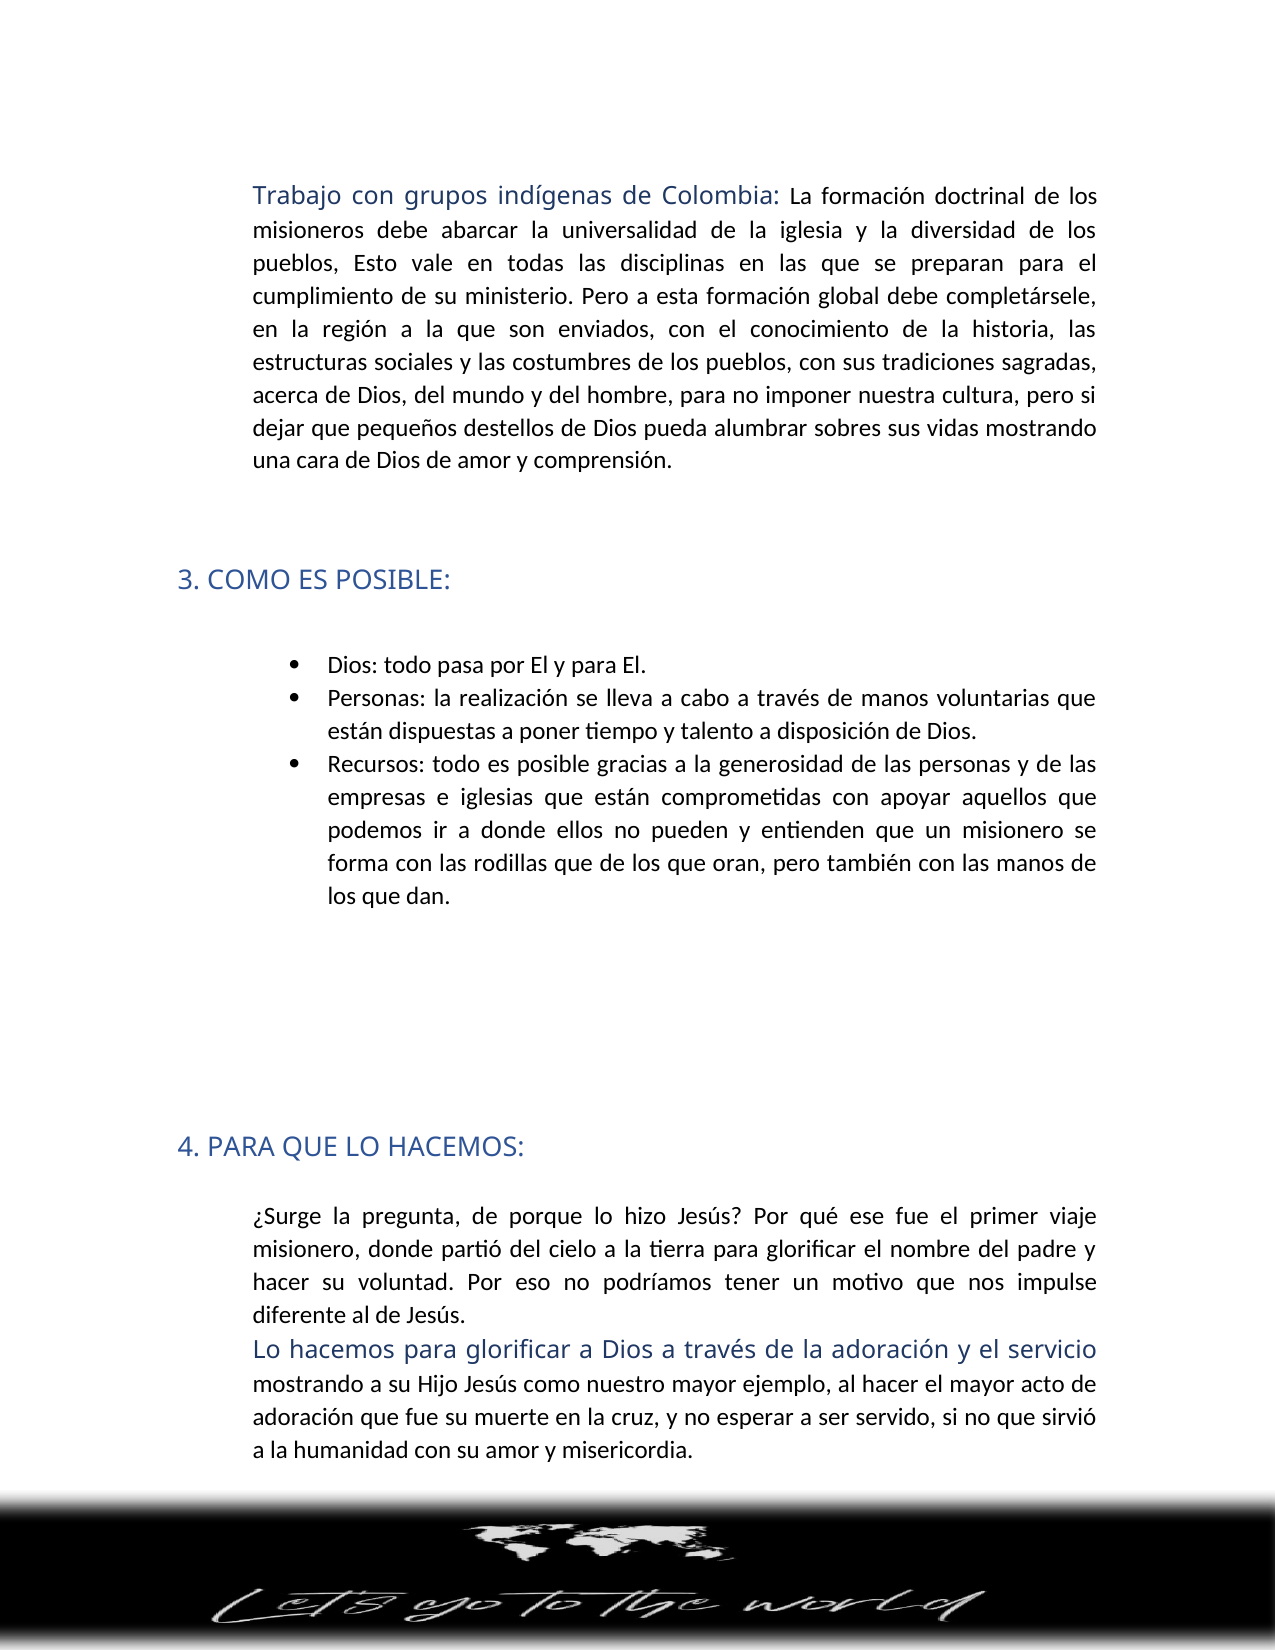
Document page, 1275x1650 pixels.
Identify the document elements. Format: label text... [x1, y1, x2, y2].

subtitle 3. COMO ES POSIBLE: [177, 560, 1098, 597]
list ¿Surge la pregunta, de porque lo hizo Jesús? Por qué ese fue el primer viaje misionero, donde partió del cielo a la tierra para glorificar el nombre del padre y hacer su voluntad. Por eso no podríamos tener un motivo que nos impulse diferente al de Jesús. [252, 1201, 1098, 1330]
list Dios: todo pasa por El y para El. [290, 649, 1098, 680]
picture [0, 1517, 1274, 1628]
list Lo hacemos para glorificar a Dios a través de la adoración y el servicio mostrando a su Hijo Jesús como nuestro mayor ejemplo, al hacer el mayor acto de adoración que fue su muerte en la cruz, y no esperar a ser servido, si no que sirvió a la humanidad con su amor y misericordia. [252, 1332, 1098, 1465]
subtitle 4. PARA QUE LO HACEMOS: [177, 1128, 1098, 1165]
list Trabajo con grupos indígenas de Colombia: La formación doctrinal de los misioneros debe abarcar la universalidad de la iglesia y la diversidad de los pueblos, Esto vale en todas las disciplinas en las que se preparan para el cumplimiento de su ministerio. Pero a esta formación global debe completársele, en la región a la que son enviados, con el conocimiento de la historia, las estructuras sociales y las costumbres de los pueblos, con sus tradiciones sagradas, acerca de Dios, del mundo y del hombre, para no imponer nuestra cultura, pero si dejar que pequeños destellos de Dios pueda alumbrar sobres sus vidas mostrando una cara de Dios de amor y comprensión. [252, 178, 1098, 475]
list Recursos: todo es posible gracias a la generosidad de las personas y de las empresas e iglesias que están comprometidas con apoyar aquellos que podemos ir a donde ellos no pueden y entienden que un misionero se forma con las rodillas que de los que oran, pero también con las manos de los que dan. [290, 748, 1098, 910]
list Personas: la realización se lleva a cabo a través de manos voluntarias que están dispuestas a poner tiempo y talento a disposición de Dios. [290, 682, 1098, 746]
